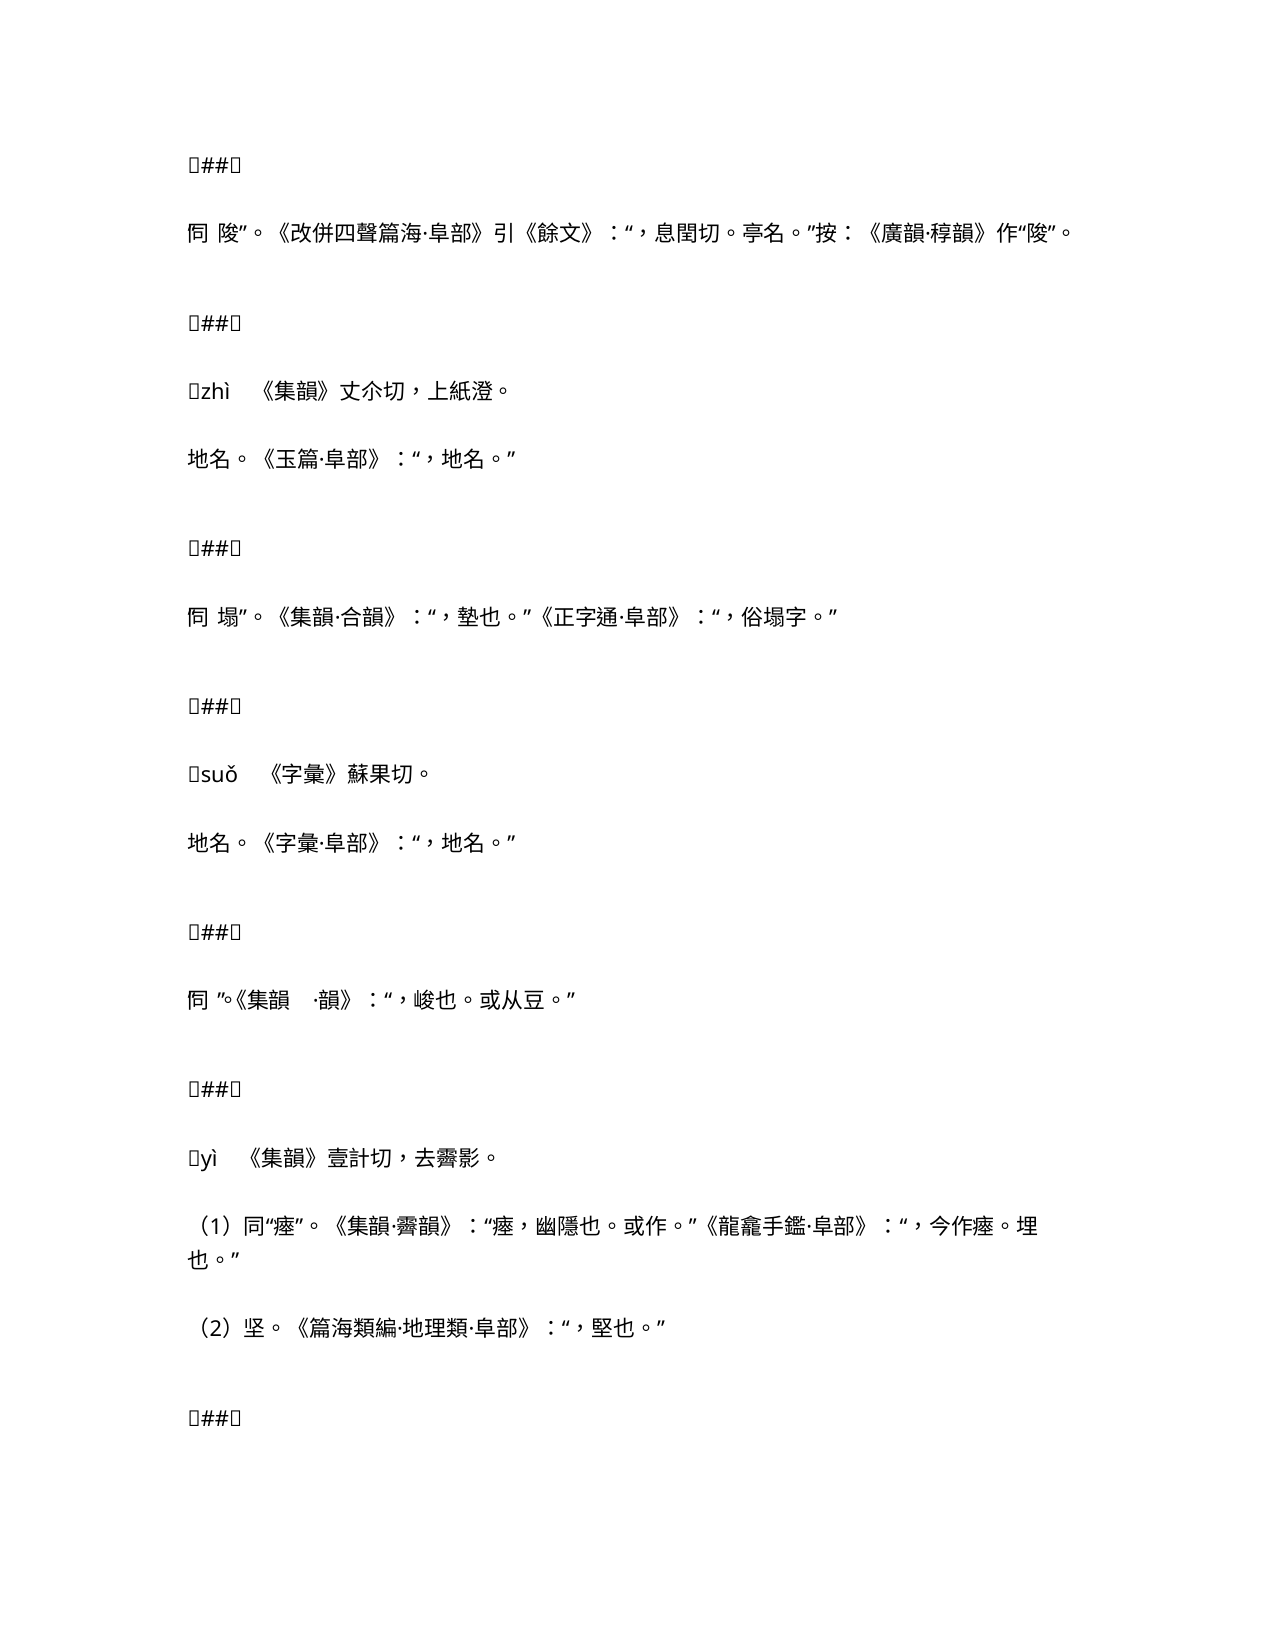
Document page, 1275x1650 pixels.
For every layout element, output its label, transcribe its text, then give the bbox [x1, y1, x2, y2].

text 𨻊##𨻊 𨻊yì 《集韻》壹計切，去霽影。 （1）同“瘞”。《集韻·霽韻》：“瘞，幽隱也。或作𨻊。”《龍龕手鑑·阜部》：“𨻊，今作瘞。埋也。” （2）坚。《篇海類編·地理類·阜部》：“𨻊，堅也。” [187, 1074, 1087, 1377]
text 𨻅##𨻅 𨻅同“陖”。《改併四聲篇海·阜部》引《餘文》：“𨻅，息閏切。亭名。”按：《廣韻·稕韻》作“陖”。 [187, 150, 1087, 282]
text 𨻉##𨻉 𨻉同“𨹜”。《集韻·𠊱韻》：“𨻉，峻也。或从豆。” [187, 917, 1087, 1049]
text 𨻇##𨻇 𨻇同“塌”。《集韻·合韻》：“𨻇，墊也。”《正字通·阜部》：“𨻇，俗塌字。” [187, 533, 1087, 666]
text 𨻆##𨻆 𨻆zhì 《集韻》丈尒切，上紙澄。 地名。《玉篇·阜部》：“𨻆，地名。” [187, 307, 1087, 508]
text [187, 1402, 1087, 1466]
text 𨻈##𨻈 𨻈suǒ 《字彙》蘇果切。 地名。《字彙·阜部》：“𨻈，地名。” [187, 691, 1087, 891]
